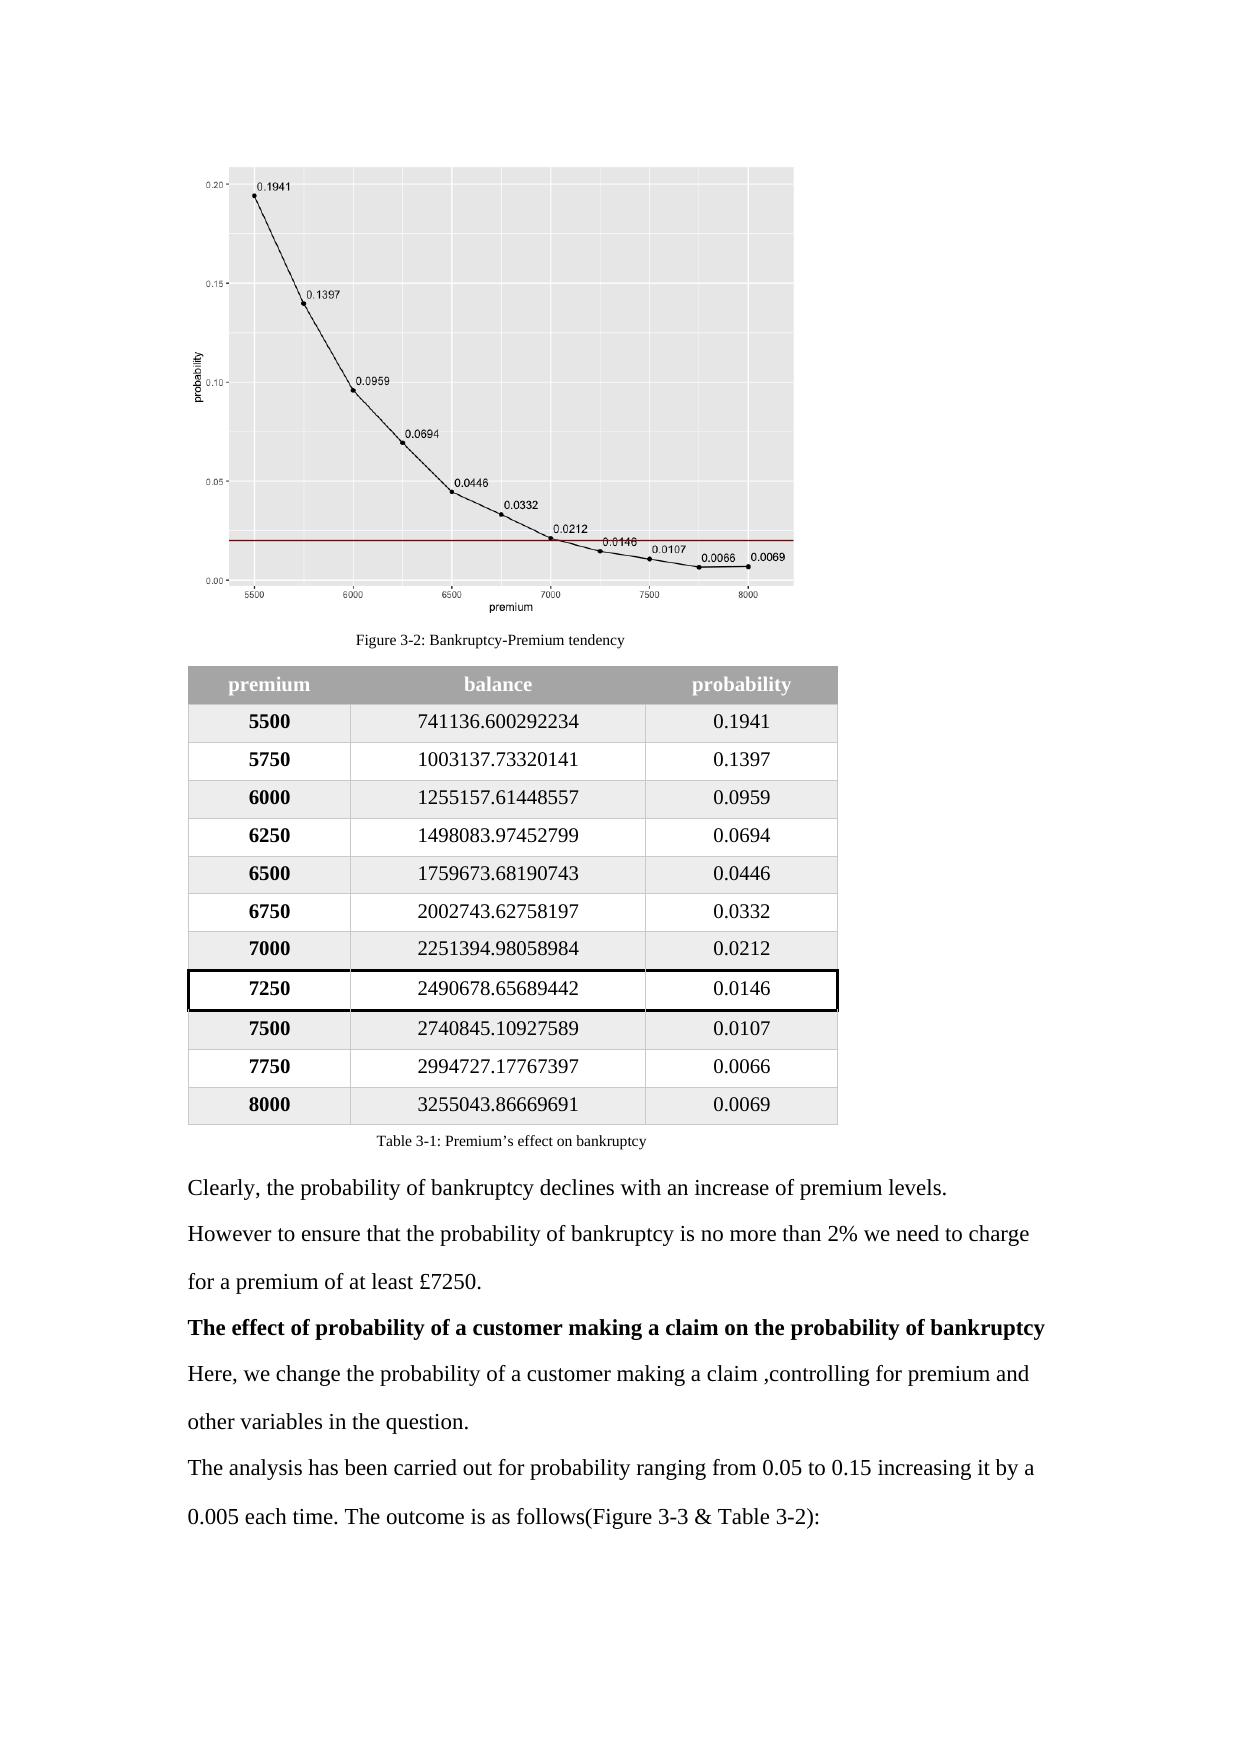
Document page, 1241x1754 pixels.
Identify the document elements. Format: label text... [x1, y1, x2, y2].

table_cell 1759673.68190743 [351, 857, 645, 893]
table_cell 0.0694 [646, 819, 837, 856]
table_cell 0.0446 [646, 857, 837, 893]
table_cell 2490678.65689442 [351, 972, 645, 1009]
table_cell 0.1397 [646, 743, 837, 780]
table_cell 1498083.97452799 [351, 819, 645, 856]
table_cell 7500 [189, 1012, 350, 1049]
table_cell 0.0066 [646, 1050, 837, 1087]
table_cell 741136.600292234 [351, 705, 645, 742]
table_cell 2251394.98058984 [351, 932, 645, 969]
table_cell 2740845.10927589 [351, 1012, 645, 1049]
table_cell 0.0146 [646, 972, 836, 1009]
table_cell 6750 [189, 894, 350, 931]
table_cell 5750 [189, 743, 350, 780]
table_header balance [351, 668, 645, 704]
table_cell 2002743.62758197 [351, 894, 645, 931]
table_cell 1255157.61448557 [351, 781, 645, 818]
table_cell 3255043.86669691 [351, 1088, 645, 1124]
table_cell 2994727.17767397 [351, 1050, 645, 1087]
table_cell 6500 [189, 857, 350, 893]
table_cell 7000 [189, 932, 350, 969]
table_cell 0.0107 [646, 1012, 837, 1049]
table_cell 1003137.73320141 [351, 743, 645, 780]
table_cell 7250 [190, 972, 350, 1009]
table_cell 7750 [189, 1050, 350, 1087]
table_header premium [189, 668, 350, 704]
table_header probability [646, 668, 837, 704]
text Here, we change the probability of a customer making a claim ,controlling for premium and other variables in the question. [187, 1357, 1053, 1438]
text However to ensure that the probability of bankruptcy is no more than 2% we need to charge for a premium of at least £7250. [187, 1217, 1053, 1298]
text The effect of probability of a customer making a claim on the probability of bankruptcy [187, 1311, 1053, 1343]
text The analysis has been carried out for probability ranging from 0.05 to 0.15 increasing it by a 0.005 each time. The outcome is as follows(Figure 3-3 & Table 3-2): [187, 1451, 1053, 1532]
table_cell 6250 [189, 819, 350, 856]
table_cell 0.1941 [646, 705, 837, 742]
table_cell 6000 [189, 781, 350, 818]
table_cell 5500 [189, 705, 350, 742]
picture [187, 162, 799, 618]
table_cell 8000 [189, 1088, 350, 1124]
table_cell 0.0212 [646, 932, 837, 969]
table_cell 0.0959 [646, 781, 837, 818]
table_cell 0.0332 [646, 894, 837, 931]
text Clearly, the probability of bankruptcy declines with an increase of premium levels. [187, 1171, 1053, 1203]
table_cell 0.0069 [646, 1088, 837, 1124]
